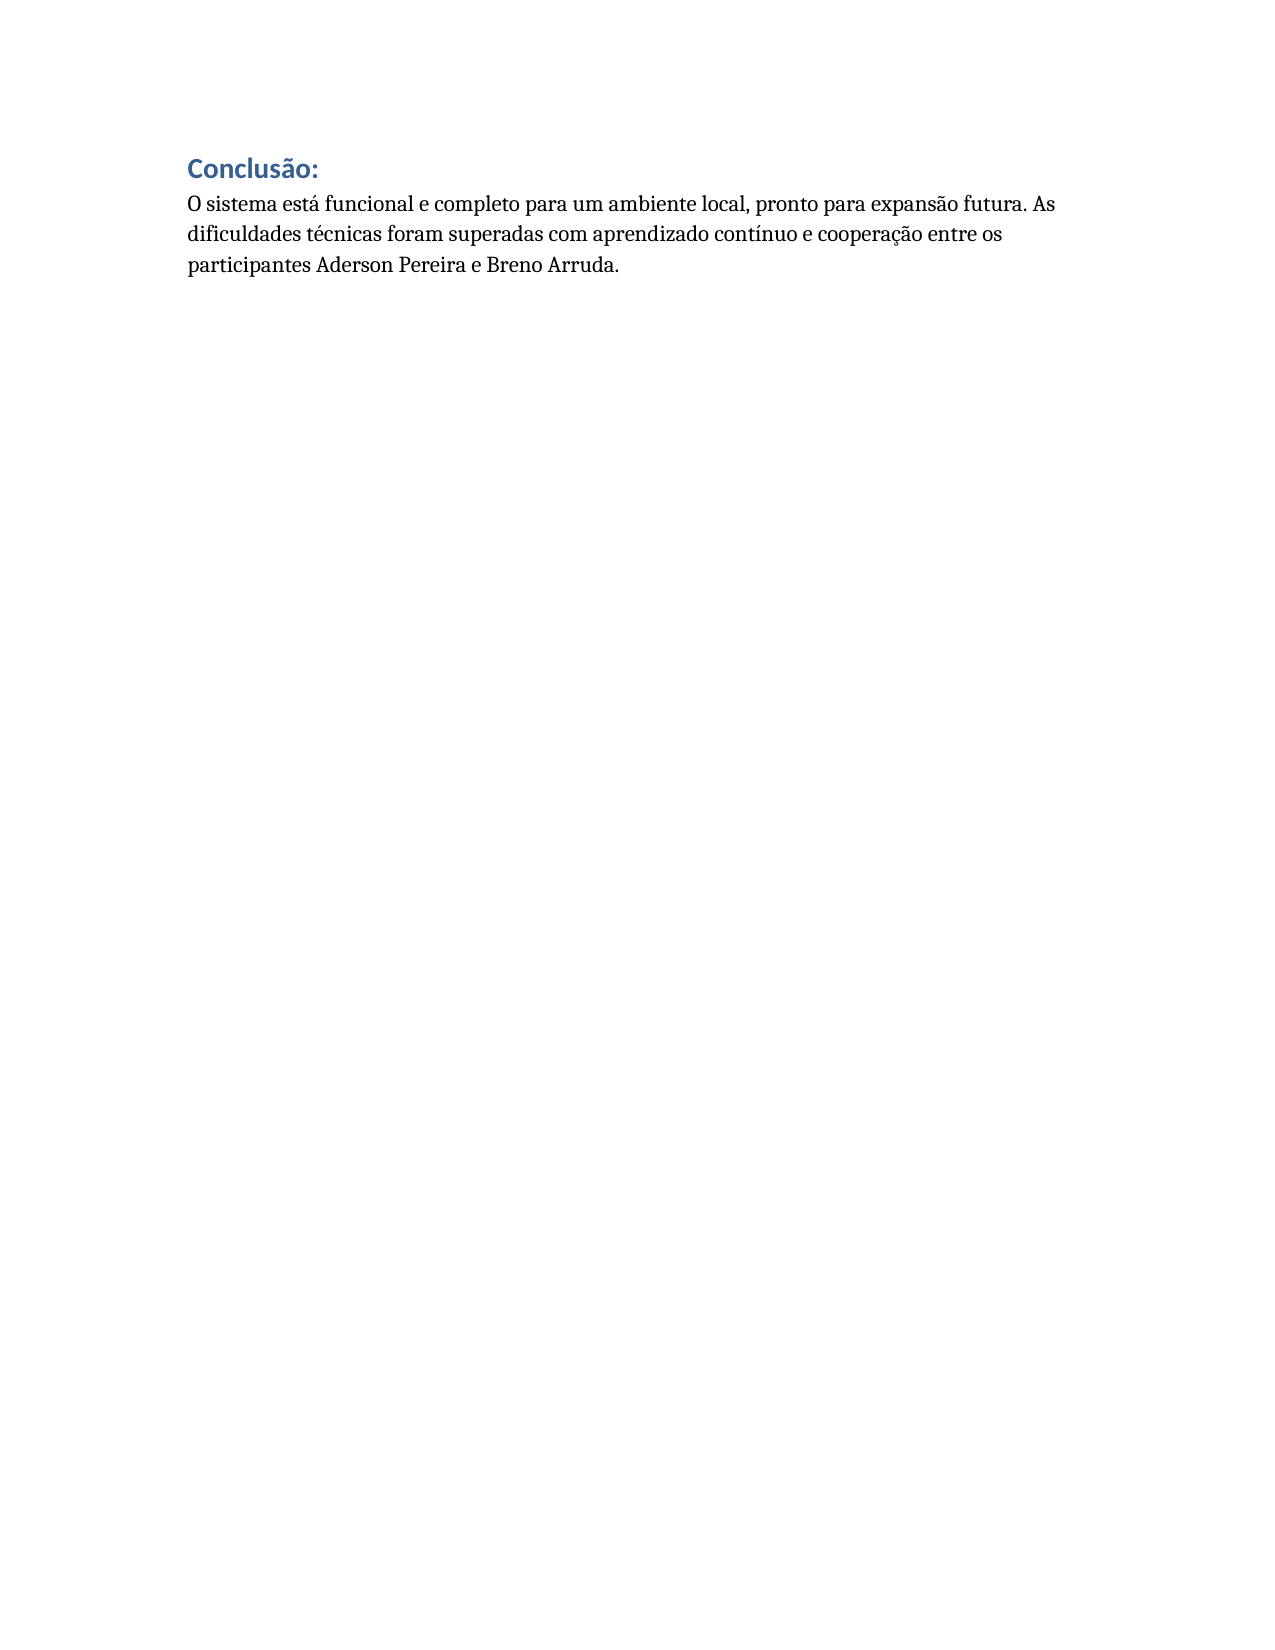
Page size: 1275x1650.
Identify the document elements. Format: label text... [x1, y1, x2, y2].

text O sistema está funcional e completo para um ambiente local, pronto para expansão futura. As dificuldades técnicas foram superadas com aprendizado contínuo e cooperação entre os participantes Aderson Pereira e Breno Arruda. [187, 191, 1087, 308]
subtitle Conclusão: [187, 150, 1087, 186]
